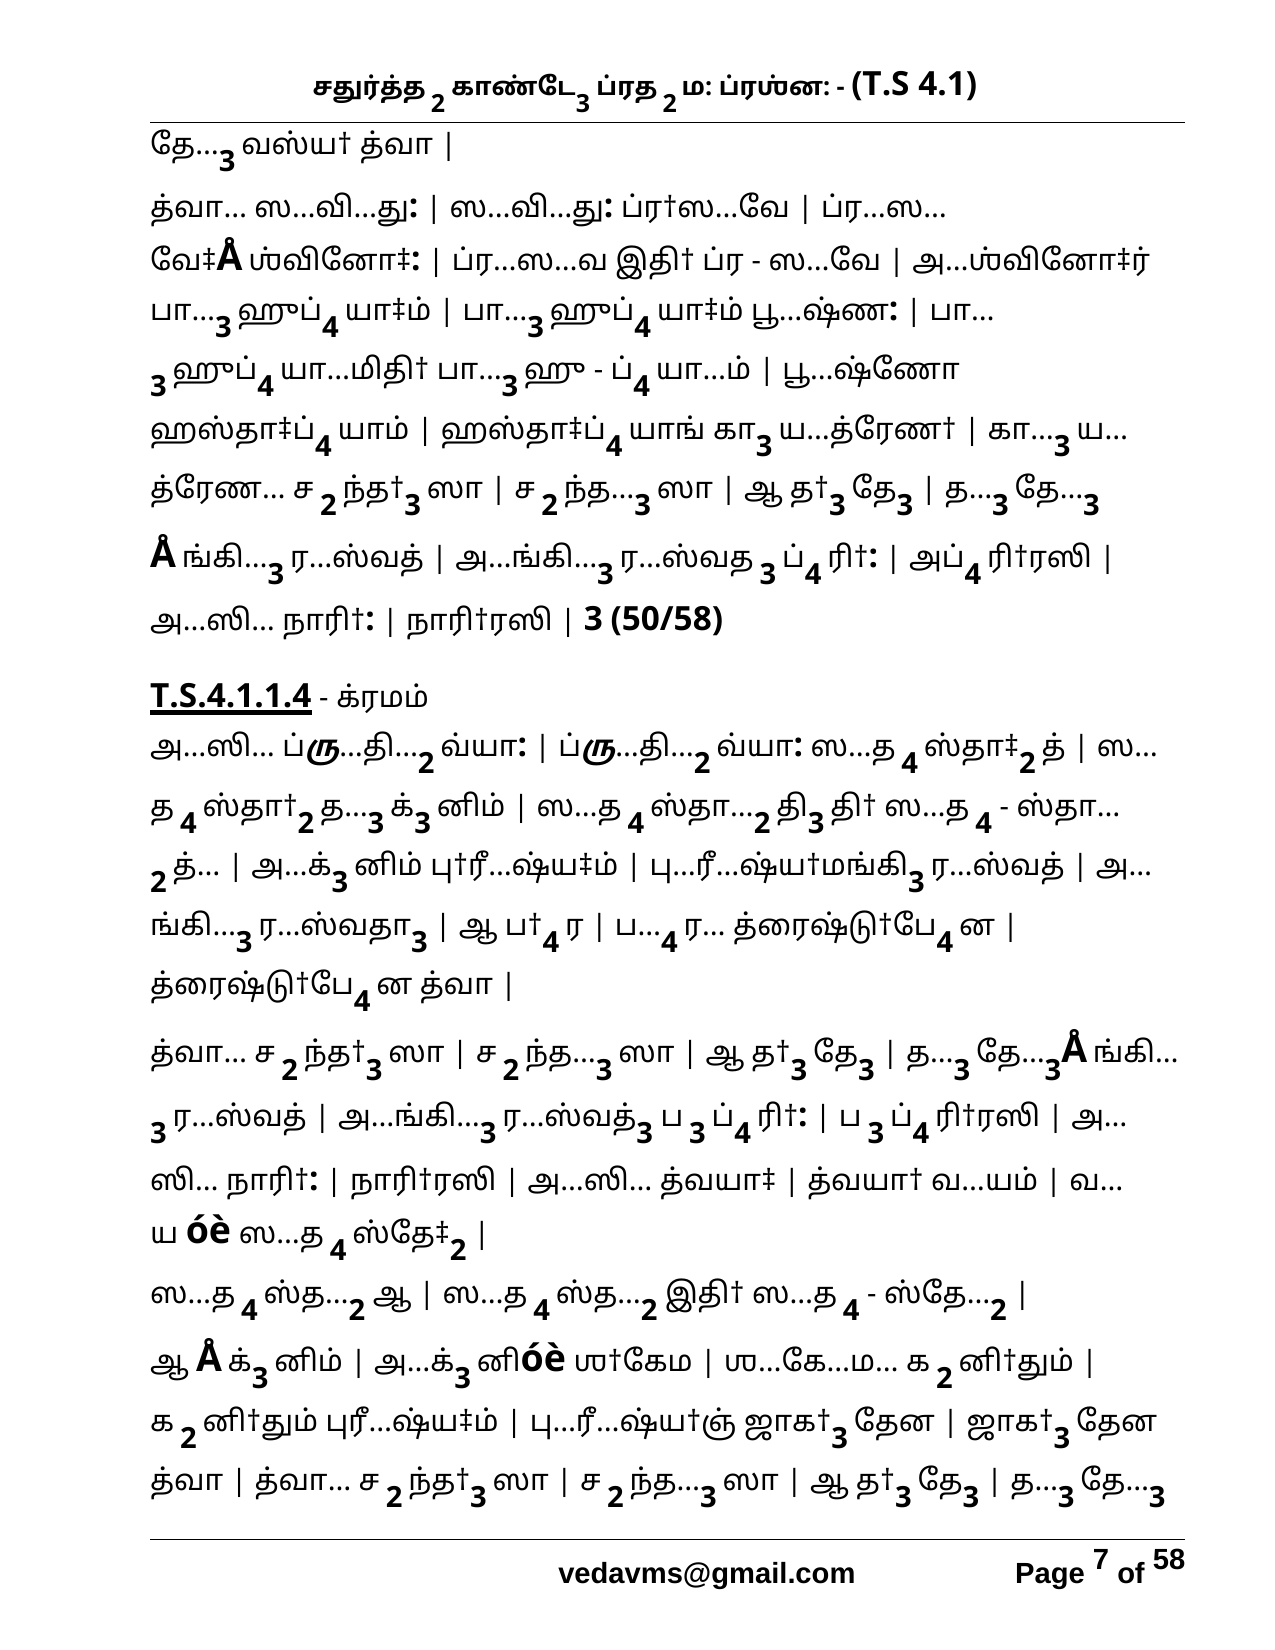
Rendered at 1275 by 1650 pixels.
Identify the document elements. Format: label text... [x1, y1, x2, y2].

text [150, 123, 1185, 641]
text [150, 721, 1185, 1516]
text T.S.4.1.1.4 - க்ரமம் [150, 672, 1185, 718]
